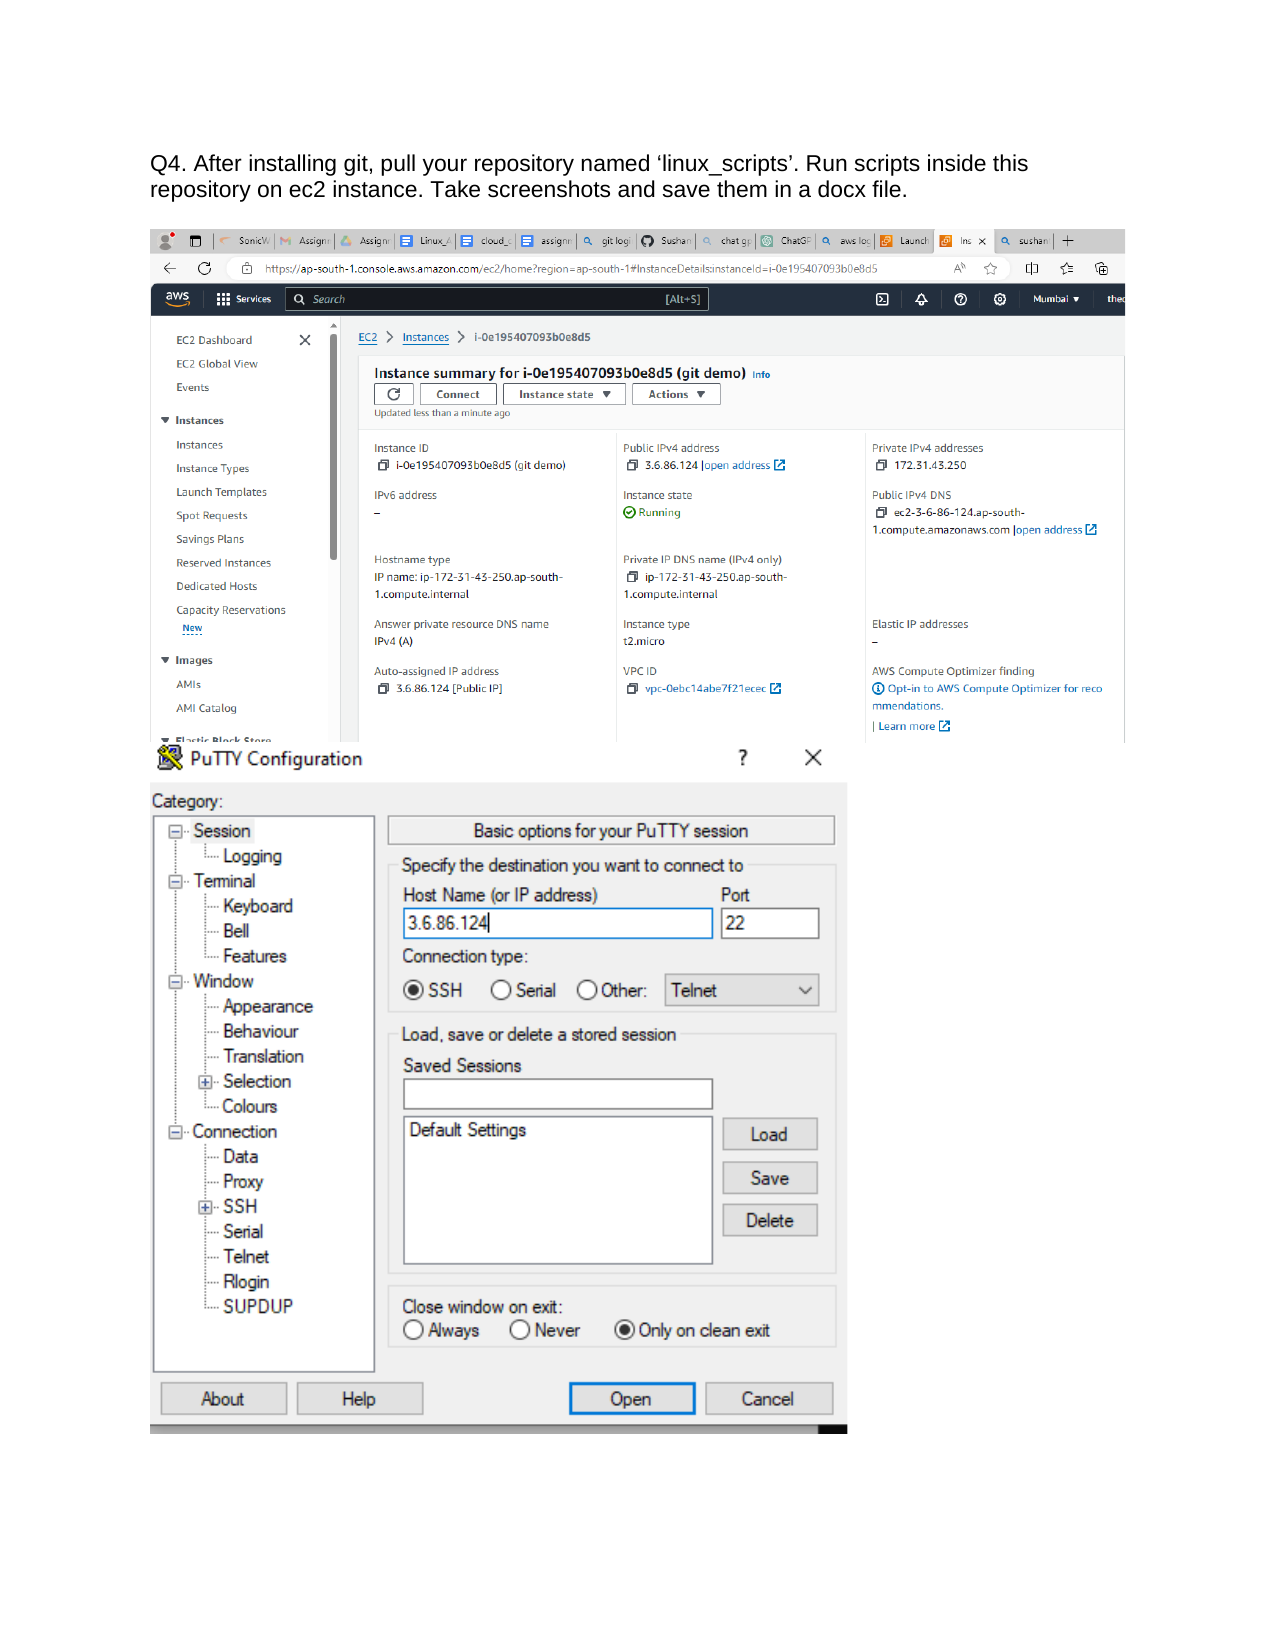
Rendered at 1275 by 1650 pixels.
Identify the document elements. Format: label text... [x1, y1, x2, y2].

picture [150, 229, 1125, 1434]
text Q4. After installing git, pull your repository named ‘linux_scripts’. Run scripts inside this repository on ec2 instance. Take screenshots and save them in a docx file. [150, 150, 1125, 203]
